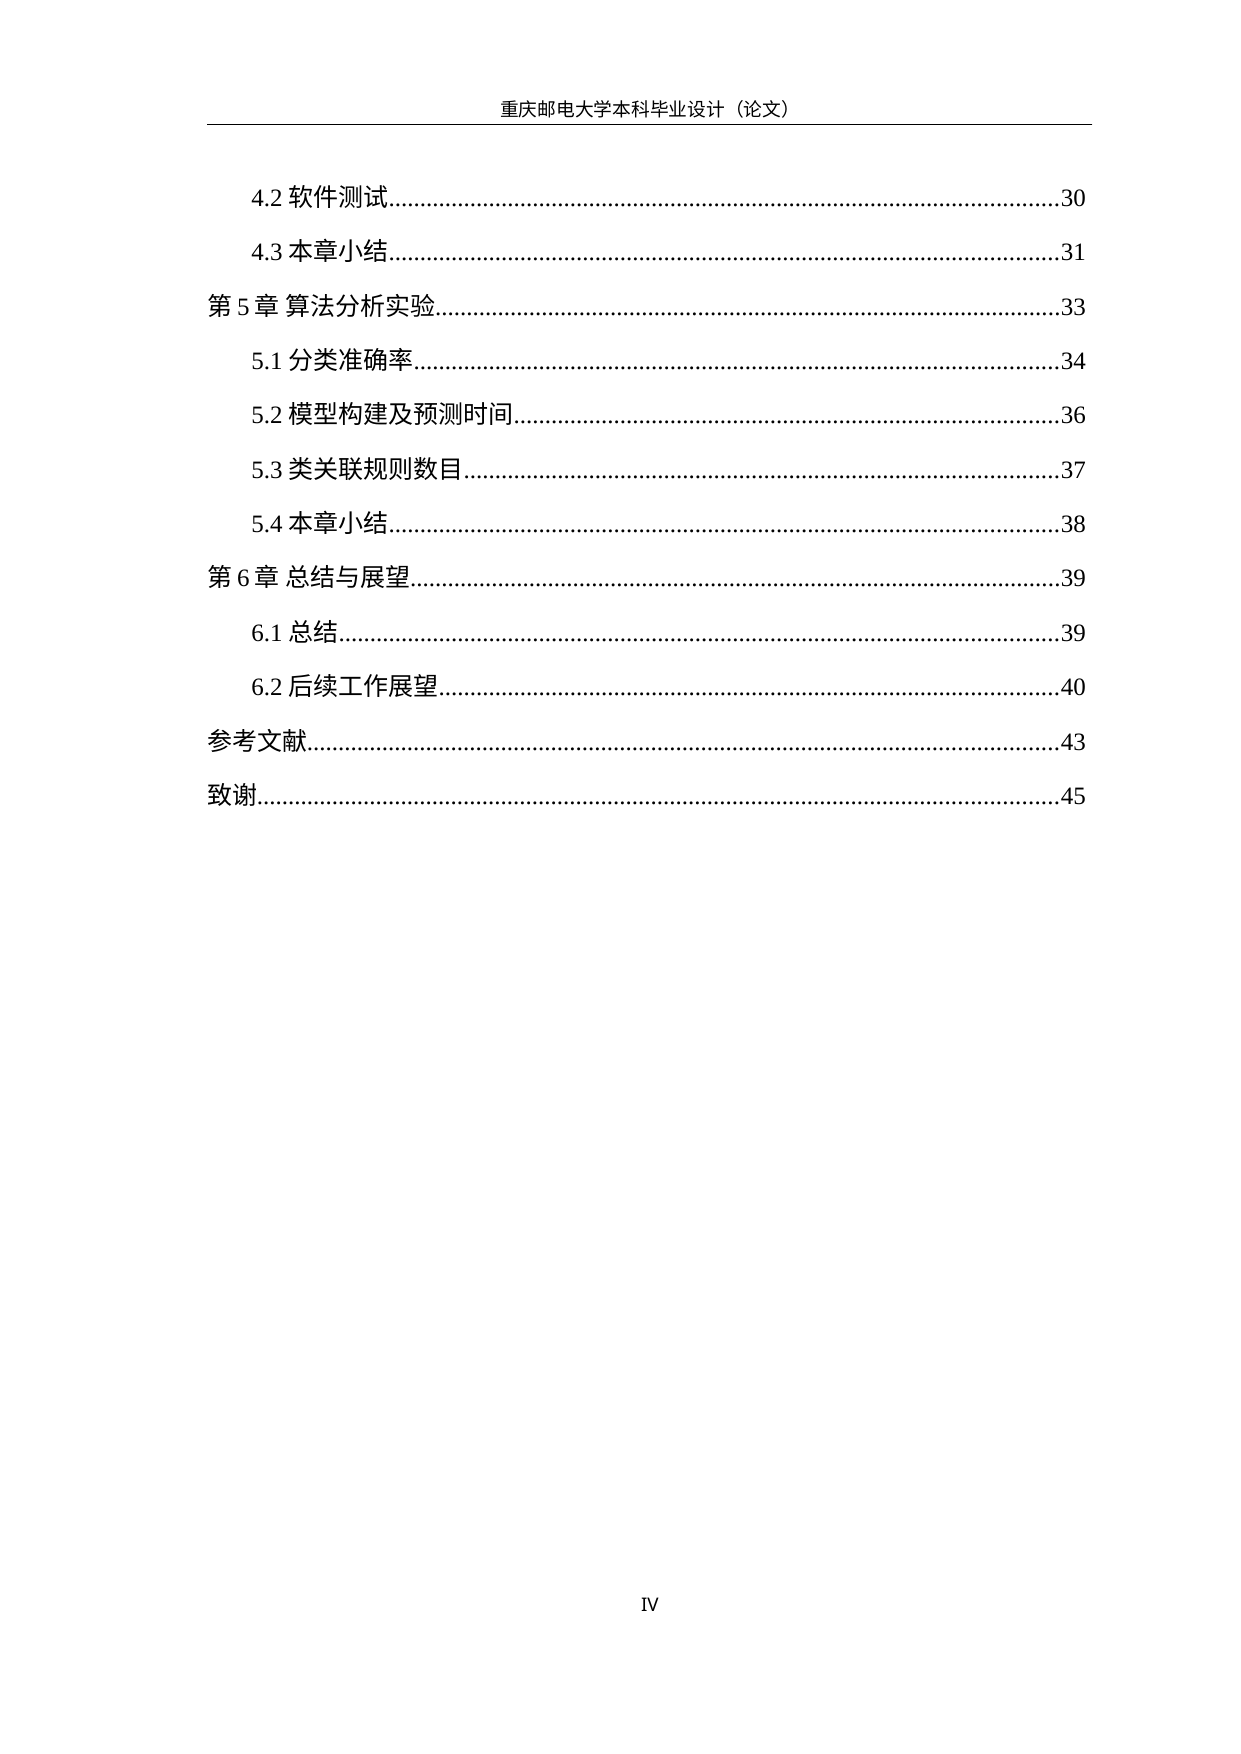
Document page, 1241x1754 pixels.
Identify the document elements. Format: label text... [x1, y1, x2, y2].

text 5.4 本章小结 38 [251, 503, 1092, 540]
text 5.1 分类准确率 34 [251, 340, 1092, 377]
text 6.1 总结 39 [251, 612, 1092, 648]
text 4.3 本章小结 31 [251, 232, 1092, 268]
text 第6章 总结与展望 39 [207, 558, 1092, 594]
text 6.2 后续工作展望 40 [251, 667, 1092, 703]
text 参考文献 43 [207, 721, 1092, 757]
text 致谢 45 [207, 775, 1092, 812]
text 5.3 类关联规则数目 37 [251, 449, 1092, 485]
text 4.2 软件测试 30 [251, 177, 1092, 213]
text 5.2 模型构建及预测时间 36 [251, 395, 1092, 431]
text 第5章 算法分析实验 33 [207, 286, 1092, 322]
